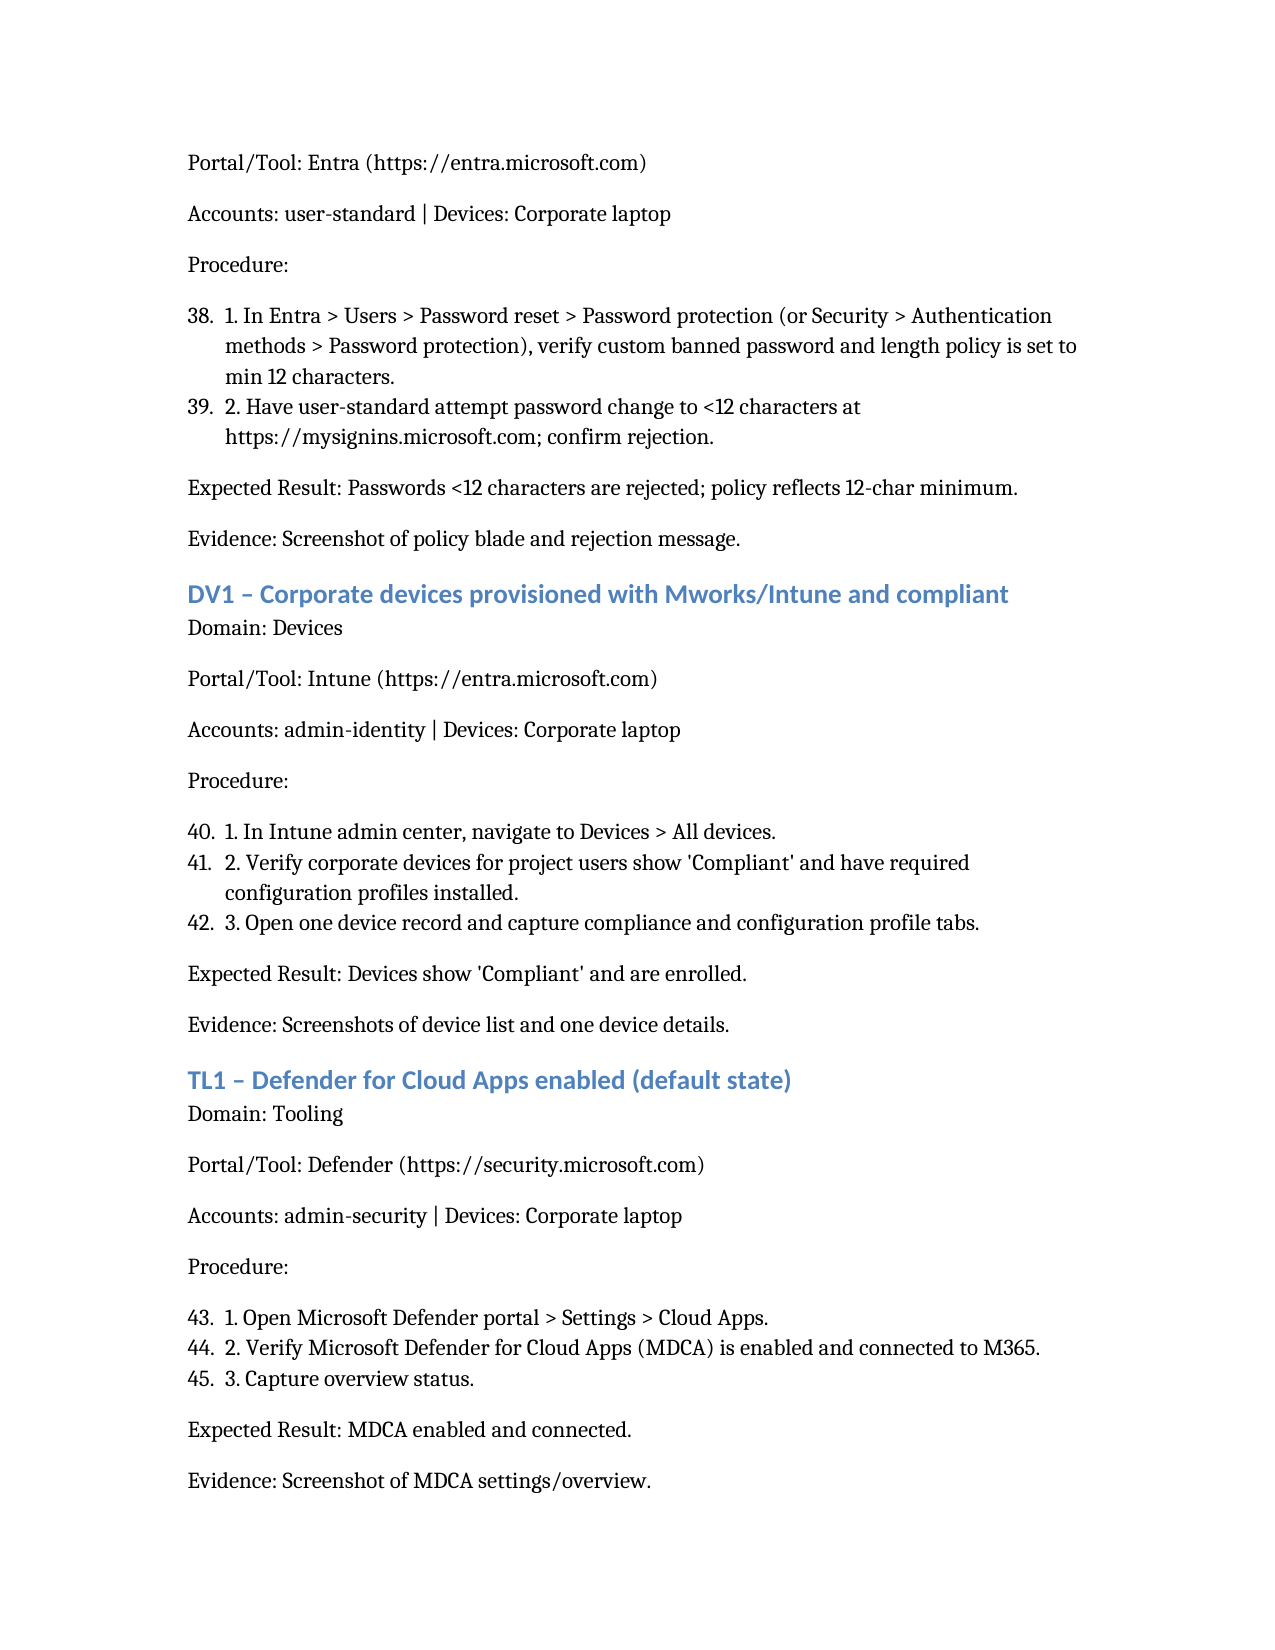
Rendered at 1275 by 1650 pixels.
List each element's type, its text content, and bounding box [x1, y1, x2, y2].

list 2. Have user-standard attempt password change to <12 characters at https://mysignins.microsoft.com; confirm rejection. [187, 394, 1087, 450]
list 1. In Intune admin center, navigate to Devices > All devices. [187, 819, 1087, 846]
subtitle TL1 – Defender for Cloud Apps enabled (default state) [187, 1063, 1087, 1096]
text Expected Result: Passwords <12 characters are rejected; policy reflects 12-char minimum. [187, 475, 1087, 501]
list 2. Verify corporate devices for project users show 'Compliant' and have required configuration profiles installed. [187, 849, 1087, 906]
text Expected Result: MDCA enabled and connected. [187, 1416, 1087, 1443]
list 3. Open one device record and capture compliance and configuration profile tabs. [187, 910, 1087, 936]
text Accounts: admin-security | Devices: Corporate laptop [187, 1203, 1087, 1229]
text Expected Result: Devices show 'Compliant' and are enrolled. [187, 961, 1087, 987]
text Domain: Tooling [187, 1101, 1087, 1127]
text Procedure: [187, 252, 1087, 278]
text Portal/Tool: Defender (https://security.microsoft.com) [187, 1152, 1087, 1178]
subtitle DV1 – Corporate devices provisioned with Mworks/Intune and compliant [187, 577, 1087, 610]
text Accounts: user-standard | Devices: Corporate laptop [187, 201, 1087, 227]
list 1. In Entra > Users > Password reset > Password protection (or Security > Authentication methods > Password protection), verify custom banned password and length policy is set to min 12 characters. [187, 303, 1087, 390]
list 1. Open Microsoft Defender portal > Settings > Cloud Apps. [187, 1305, 1087, 1331]
text Domain: Devices [187, 615, 1087, 641]
list 3. Capture overview status. [187, 1365, 1087, 1392]
text Portal/Tool: Intune (https://entra.microsoft.com) [187, 666, 1087, 692]
text Portal/Tool: Entra (https://entra.microsoft.com) [187, 150, 1087, 176]
text Accounts: admin-identity | Devices: Corporate laptop [187, 717, 1087, 743]
text Procedure: [187, 1254, 1087, 1280]
text Evidence: Screenshots of device list and one device details. [187, 1012, 1087, 1038]
list 2. Verify Microsoft Defender for Cloud Apps (MDCA) is enabled and connected to M365. [187, 1335, 1087, 1362]
text Procedure: [187, 768, 1087, 794]
text Evidence: Screenshot of MDCA settings/overview. [187, 1467, 1087, 1494]
text Evidence: Screenshot of policy blade and rejection message. [187, 526, 1087, 552]
